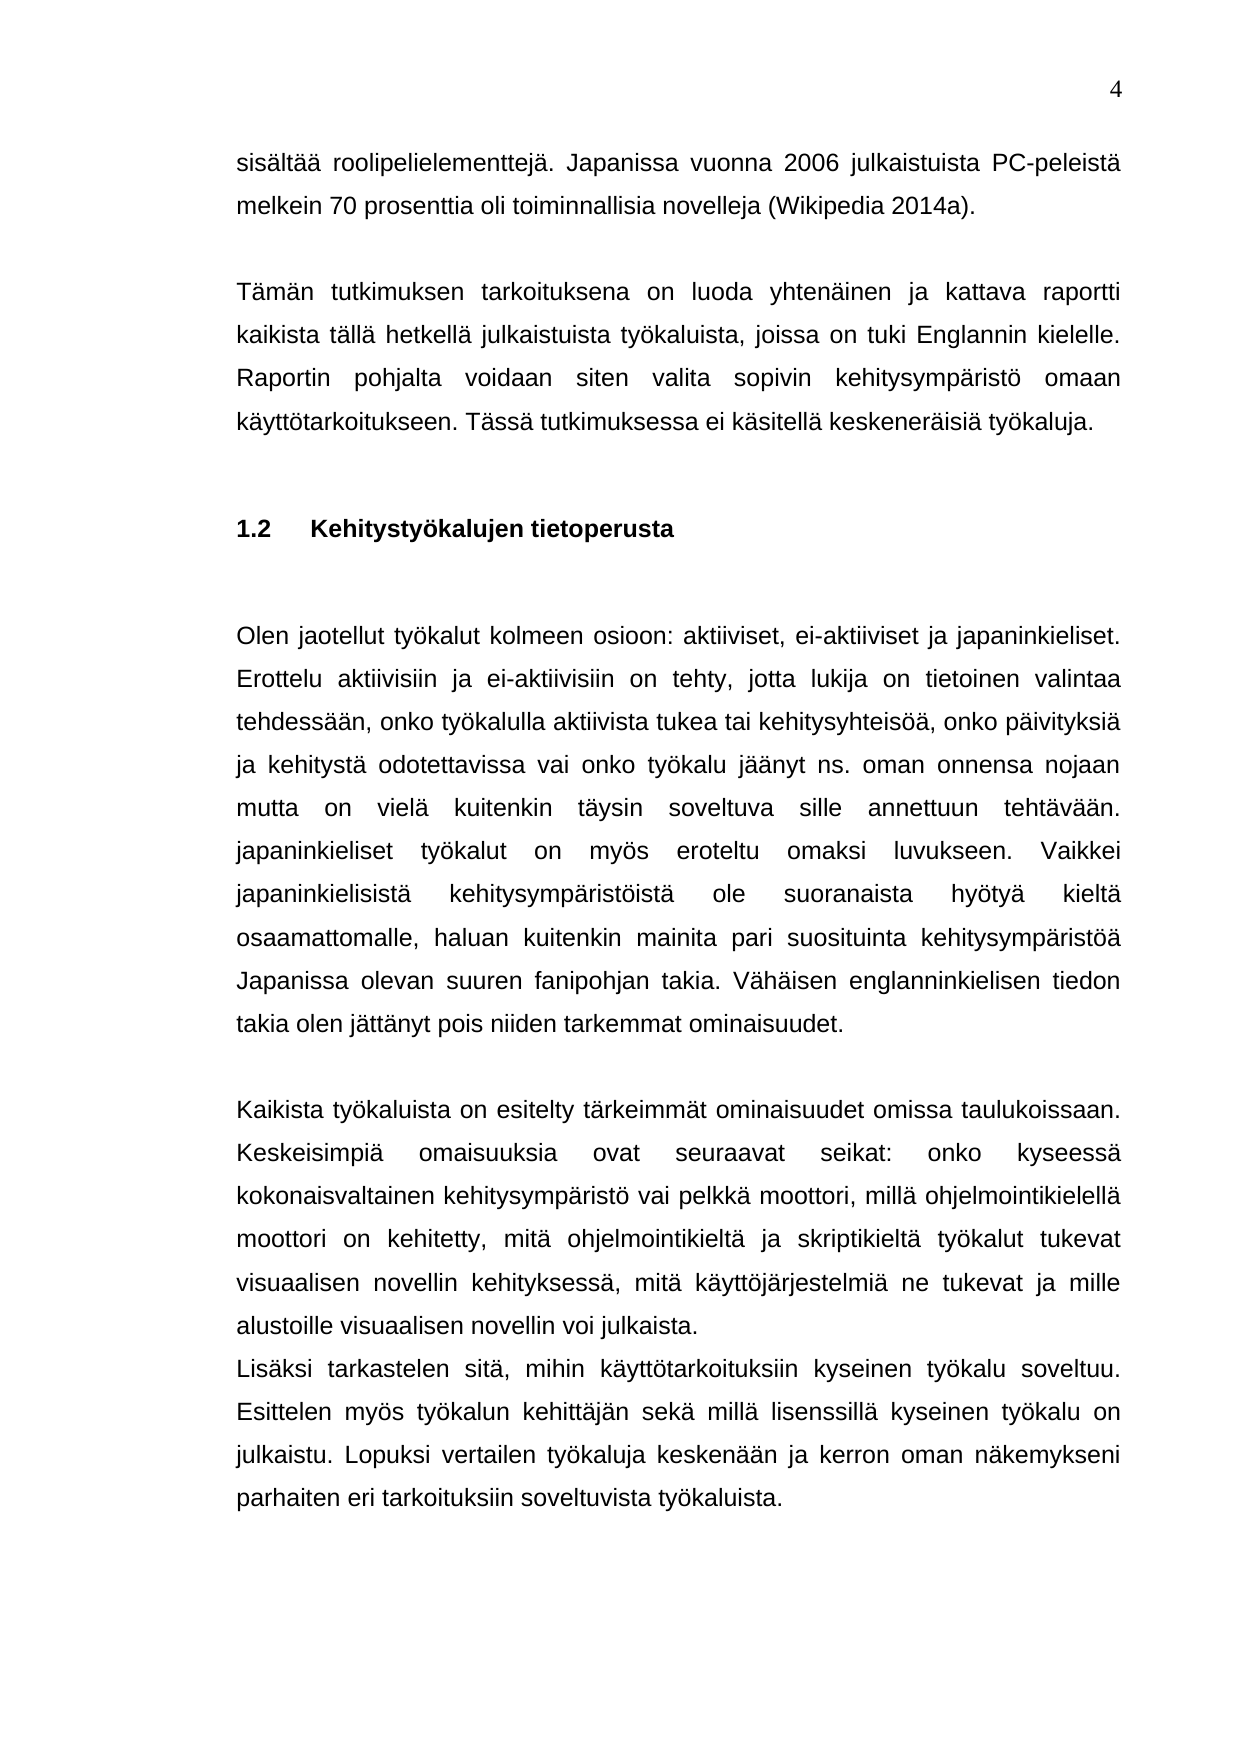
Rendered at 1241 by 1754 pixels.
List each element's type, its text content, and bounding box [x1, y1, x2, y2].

text Tämän tutkimuksen tarkoituksena on luoda yhtenäinen ja kattava raportti kaikista tällä hetkellä julkaistuista työkaluista, joissa on tuki Englannin kielelle. Raportin pohjalta voidaan siten valita sopivin kehitysympäristö omaan käyttötarkoitukseen. Tässä tutkimuksessa ei käsitellä keskeneräisiä työkaluja. [236, 277, 1122, 435]
text Lisäksi tarkastelen sitä, mihin käyttötarkoituksiin kyseinen työkalu soveltuu. Esittelen myös työkalun kehittäjän sekä millä lisenssillä kyseinen työkalu on julkaistu. Lopuksi vertailen työkaluja keskenään ja kerron oman näkemykseni parhaiten eri tarkoituksiin soveltuvista työkaluista. [236, 1354, 1122, 1512]
subtitle Kehitystyökalujen tietoperusta [236, 513, 1122, 542]
text Kaikista työkaluista on esitelty tärkeimmät ominaisuudet omissa taulukoissaan. Keskeisimpiä omaisuuksia ovat seuraavat seikat: onko kyseessä kokonaisvaltainen kehitysympäristö vai pelkkä moottori, millä ohjelmointikielellä moottori on kehitetty, mitä ohjelmointikieltä ja skriptikieltä työkalut tukevat visuaalisen novellin kehityksessä, mitä käyttöjärjestelmiä ne tukevat ja mille alustoille visuaalisen novellin voi julkaista. [236, 1095, 1122, 1339]
text Olen jaotellut työkalut kolmeen osioon: aktiiviset, ei-aktiiviset ja japaninkieliset. Erottelu aktiivisiin ja ei-aktiivisiin on tehty, jotta lukija on tietoinen valintaa tehdessään, onko työkalulla aktiivista tukea tai kehitysyhteisöä, onko päivityksiä ja kehitystä odotettavissa vai onko työkalu jäänyt ns. oman onnensa nojaan mutta on vielä kuitenkin täysin soveltuva sille annettuun tehtävään. japaninkieliset työkalut on myös eroteltu omaksi luvukseen. Vaikkei japaninkielisistä kehitysympäristöistä ole suoranaista hyötyä kieltä osaamattomalle, haluan kuitenkin mainita pari suosituinta kehitysympäristöä Japanissa olevan suuren fanipohjan takia. Vähäisen englanninkielisen tiedon takia olen jättänyt pois niiden tarkemmat ominaisuudet. [236, 621, 1122, 1037]
